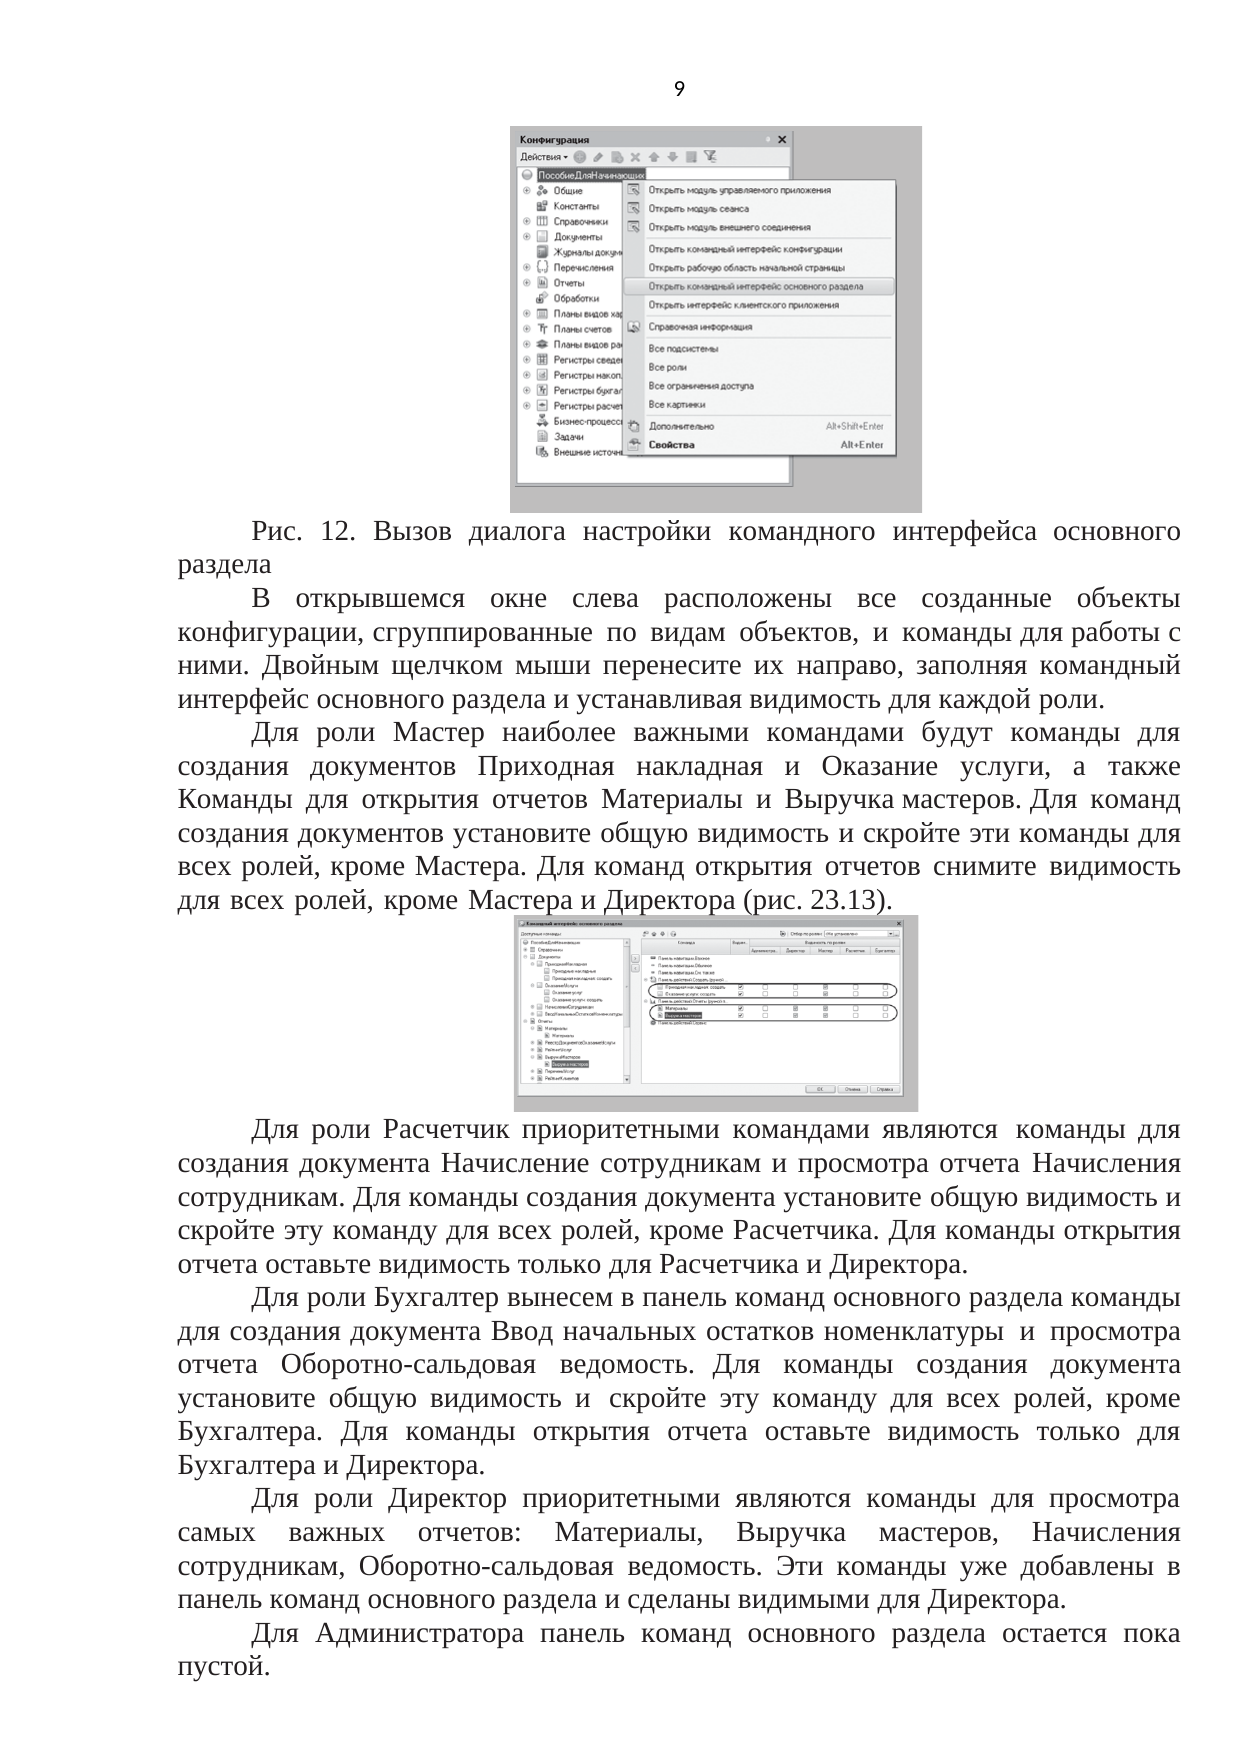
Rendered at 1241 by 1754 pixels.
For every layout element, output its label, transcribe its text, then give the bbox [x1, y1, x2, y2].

picture [513, 915, 919, 1112]
picture [510, 126, 923, 513]
text Для роли Мастер наиболее важными командами будут команды для создания документов Приходная накладная и Оказание услуги, а также Команды для открытия отчетов Материалы и Выручка мастеров. Для команд создания документов установите общую видимость и скройте эти команды для всех ролей, кроме Мастера. Для команд открытия отчетов снимите видимость для всех ролей, кроме Мастера и Директора (рис. 23.13). [177, 714, 1181, 916]
text Для роли Бухгалтер вынесем в панель команд основного раздела команды для создания документа Ввод начальных остатков номенклатуры и просмотра отчета Оборотно-сальдовая ведомость. Для команды создания документа установите общую видимость и скройте эту команду для всех ролей, кроме Бухгалтера. Для команды открытия отчета оставьте видимость только для Бухгалтера и Директора. [177, 1279, 1181, 1481]
text Для Администратора панель команд основного раздела остается пока пустой. [177, 1615, 1181, 1682]
text Для роли Директор приоритетными являются команды для просмотра самых важных отчетов: Материалы, Выручка мастеров, Начисления сотрудникам, Оборотно-сальдовая ведомость. Эти команды уже добавлены в панель команд основного раздела и сделаны видимыми для Директора. [177, 1481, 1181, 1615]
text Рис. 12. Вызов диалога настройки командного интерфейса основного раздела [177, 513, 1181, 580]
text Для роли Расчетчик приоритетными командами являются команды для создания документа Начисление сотрудникам и просмотра отчета Начисления сотрудникам. Для команды создания документа установите общую видимость и скройте эту команду для всех ролей, кроме Расчетчика. Для команды открытия отчета оставьте видимость только для Расчетчика и Директора. [177, 1112, 1181, 1279]
text В открывшемся окне слева расположены все созданные объекты конфигурации, сгруппированные по видам объектов, и команды для работы с ними. Двойным щелчком мыши перенесите их направо, заполняя командный интерфейс основного раздела и устанавливая видимость для каждой роли. [177, 580, 1181, 714]
